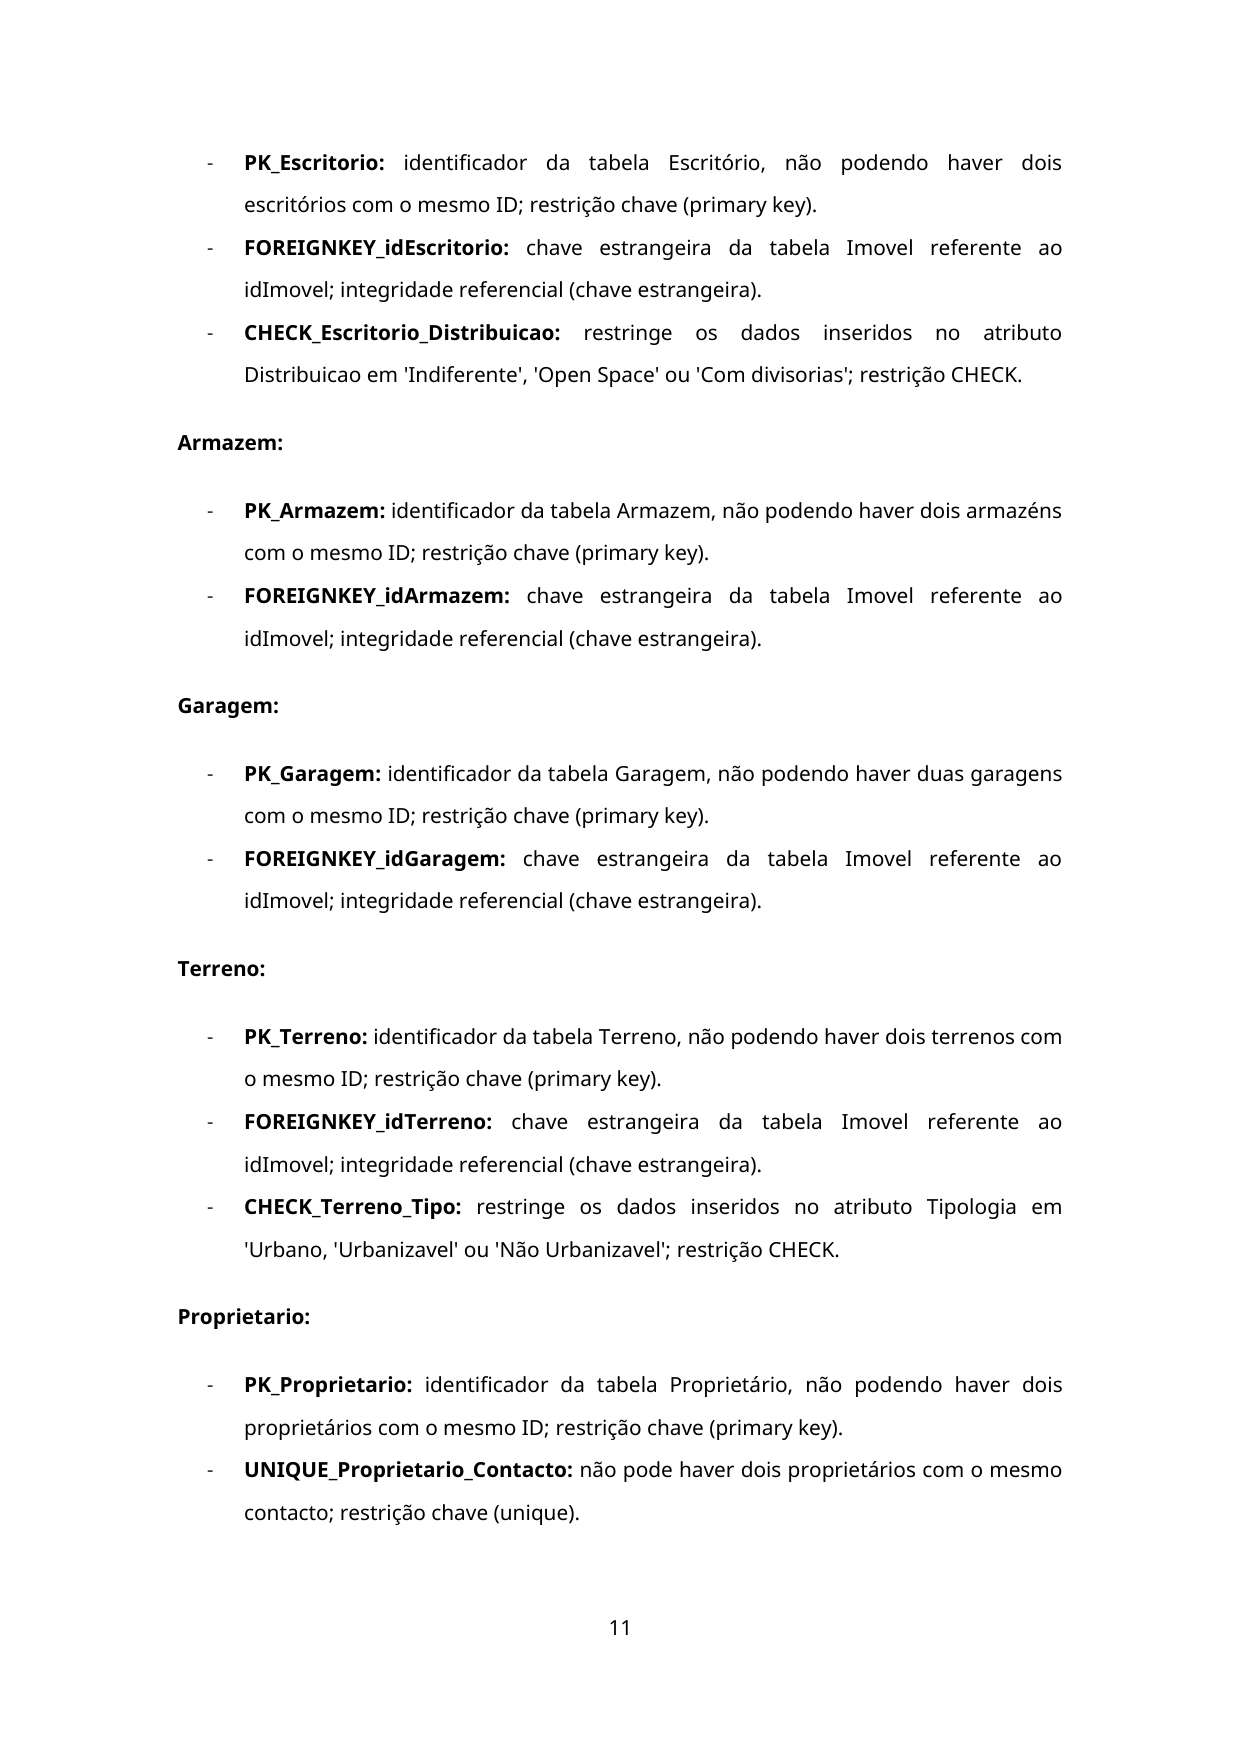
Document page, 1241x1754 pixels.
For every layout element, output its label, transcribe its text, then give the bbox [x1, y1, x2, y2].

list UNIQUE_Proprietario_Contacto: não pode haver dois proprietários com o mesmo contacto; restrição chave (unique). [207, 1455, 1063, 1526]
text Terreno: [177, 954, 1063, 983]
text Proprietario: [177, 1302, 1063, 1331]
list FOREIGNKEY_idEscritorio: chave estrangeira da tabela Imovel referente ao idImovel; integridade referencial (chave estrangeira). [207, 233, 1063, 304]
text Garagem: [177, 691, 1063, 720]
text Armazem: [177, 428, 1063, 457]
list PK_Terreno: identificador da tabela Terreno, não podendo haver dois terrenos com o mesmo ID; restrição chave (primary key). [207, 1022, 1063, 1093]
list CHECK_Terreno_Tipo: restringe os dados inseridos no atributo Tipologia em 'Urbano, 'Urbanizavel' ou 'Não Urbanizavel'; restrição CHECK. [207, 1192, 1063, 1263]
list CHECK_Escritorio_Distribuicao: restringe os dados inseridos no atributo Distribuicao em 'Indiferente', 'Open Space' ou 'Com divisorias'; restrição CHECK. [207, 318, 1063, 389]
list FOREIGNKEY_idTerreno: chave estrangeira da tabela Imovel referente ao idImovel; integridade referencial (chave estrangeira). [207, 1107, 1063, 1178]
list FOREIGNKEY_idGaragem: chave estrangeira da tabela Imovel referente ao idImovel; integridade referencial (chave estrangeira). [207, 844, 1063, 915]
list PK_Escritorio: identificador da tabela Escritório, não podendo haver dois escritórios com o mesmo ID; restrição chave (primary key). [207, 148, 1063, 219]
list PK_Garagem: identificador da tabela Garagem, não podendo haver duas garagens com o mesmo ID; restrição chave (primary key). [207, 759, 1063, 830]
list FOREIGNKEY_idArmazem: chave estrangeira da tabela Imovel referente ao idImovel; integridade referencial (chave estrangeira). [207, 581, 1063, 652]
list PK_Proprietario: identificador da tabela Proprietário, não podendo haver dois proprietários com o mesmo ID; restrição chave (primary key). [207, 1370, 1063, 1441]
list PK_Armazem: identificador da tabela Armazem, não podendo haver dois armazéns com o mesmo ID; restrição chave (primary key). [207, 496, 1063, 567]
